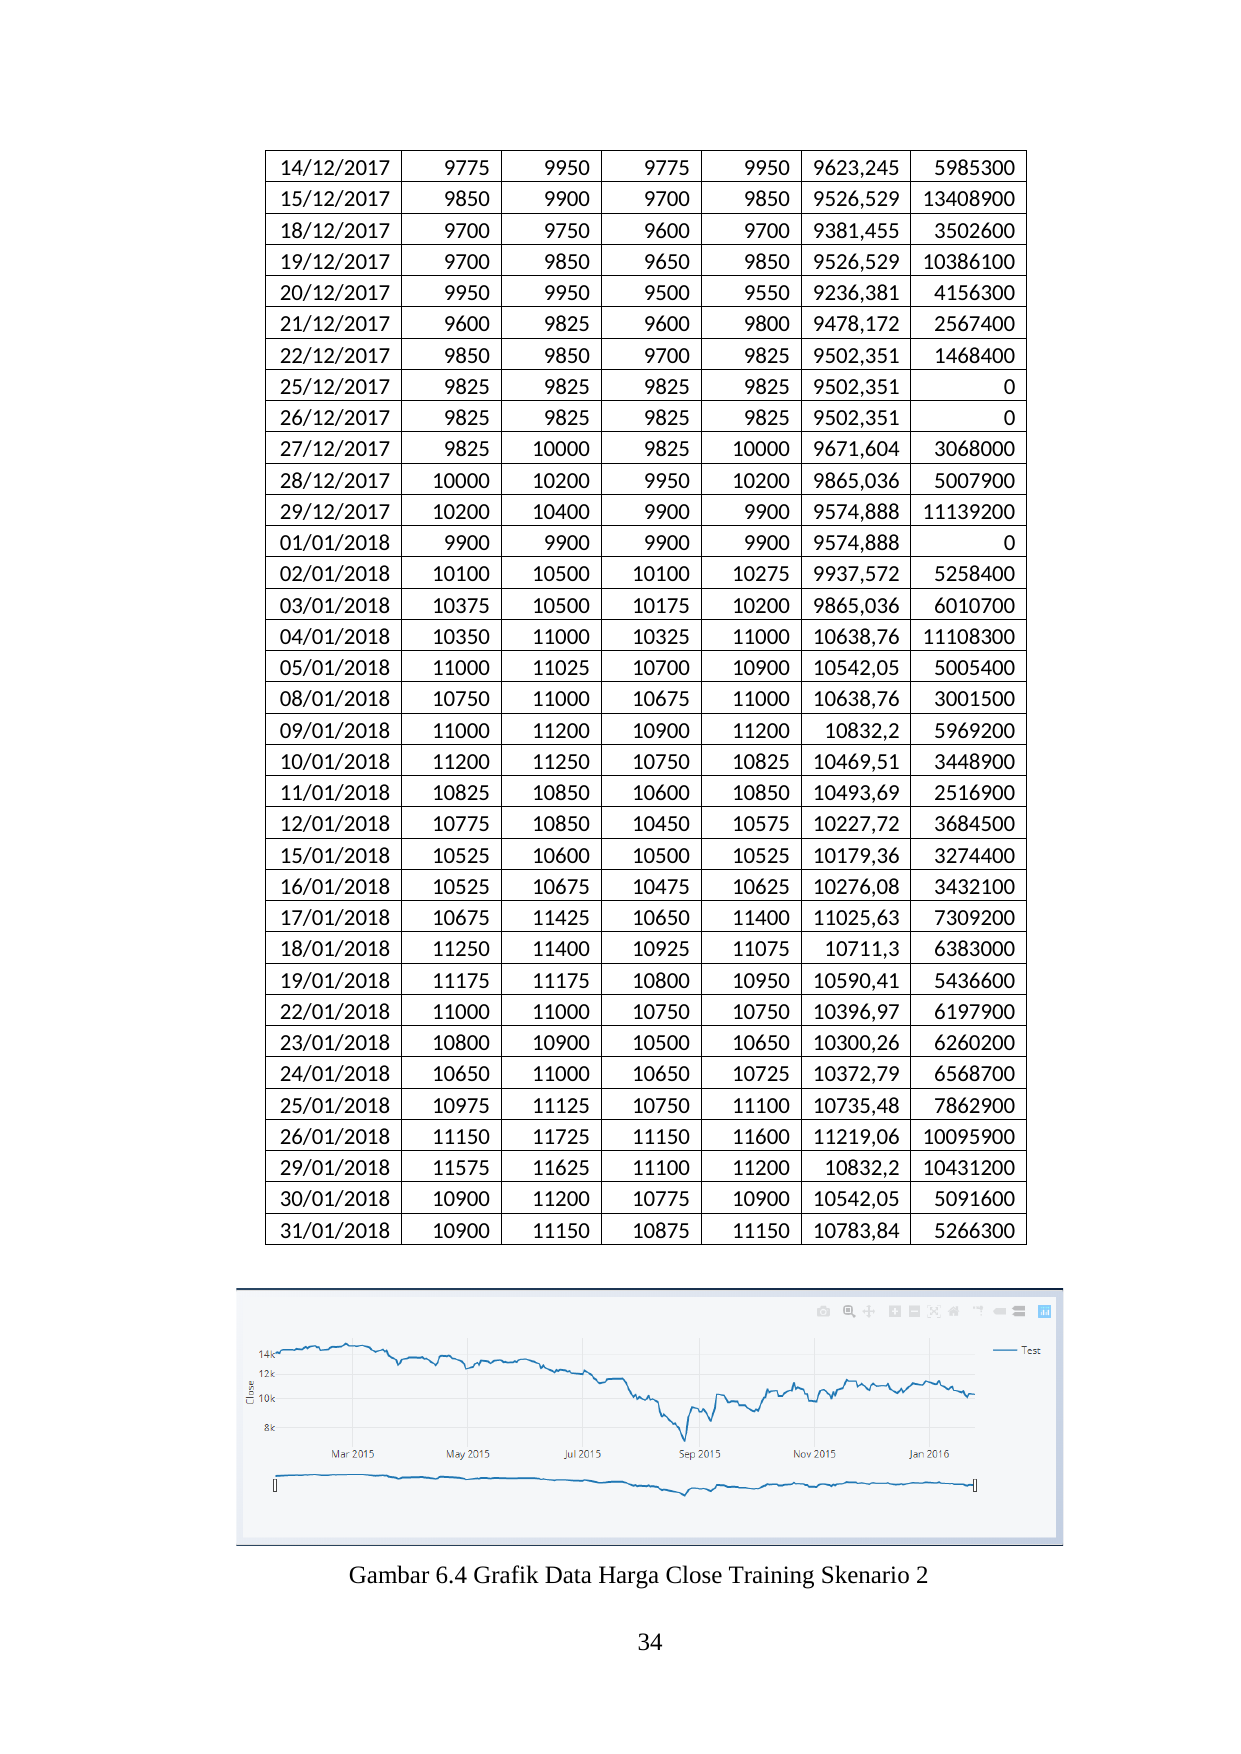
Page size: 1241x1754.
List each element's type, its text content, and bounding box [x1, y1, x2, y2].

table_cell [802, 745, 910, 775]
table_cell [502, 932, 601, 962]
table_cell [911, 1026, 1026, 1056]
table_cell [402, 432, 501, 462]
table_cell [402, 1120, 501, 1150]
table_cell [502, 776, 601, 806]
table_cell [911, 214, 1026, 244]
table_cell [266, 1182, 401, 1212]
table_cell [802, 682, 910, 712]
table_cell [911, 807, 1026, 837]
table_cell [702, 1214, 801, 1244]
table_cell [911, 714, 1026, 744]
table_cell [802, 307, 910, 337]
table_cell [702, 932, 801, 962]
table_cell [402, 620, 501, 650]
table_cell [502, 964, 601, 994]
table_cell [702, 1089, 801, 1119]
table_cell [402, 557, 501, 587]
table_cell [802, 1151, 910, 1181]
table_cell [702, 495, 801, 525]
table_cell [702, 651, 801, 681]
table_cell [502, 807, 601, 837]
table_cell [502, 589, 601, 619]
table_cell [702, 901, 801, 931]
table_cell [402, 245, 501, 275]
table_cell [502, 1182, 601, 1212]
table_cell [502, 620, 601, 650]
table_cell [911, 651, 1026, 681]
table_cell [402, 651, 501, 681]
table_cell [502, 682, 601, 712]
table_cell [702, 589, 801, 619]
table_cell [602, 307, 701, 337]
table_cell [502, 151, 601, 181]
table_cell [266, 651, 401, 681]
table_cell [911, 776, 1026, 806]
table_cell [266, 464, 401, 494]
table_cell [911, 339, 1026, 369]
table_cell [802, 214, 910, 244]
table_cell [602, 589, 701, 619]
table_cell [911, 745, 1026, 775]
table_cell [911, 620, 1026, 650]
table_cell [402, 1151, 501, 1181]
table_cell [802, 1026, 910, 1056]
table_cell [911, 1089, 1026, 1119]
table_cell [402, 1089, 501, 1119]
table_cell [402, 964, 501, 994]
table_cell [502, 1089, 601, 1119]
picture [236, 1288, 1064, 1546]
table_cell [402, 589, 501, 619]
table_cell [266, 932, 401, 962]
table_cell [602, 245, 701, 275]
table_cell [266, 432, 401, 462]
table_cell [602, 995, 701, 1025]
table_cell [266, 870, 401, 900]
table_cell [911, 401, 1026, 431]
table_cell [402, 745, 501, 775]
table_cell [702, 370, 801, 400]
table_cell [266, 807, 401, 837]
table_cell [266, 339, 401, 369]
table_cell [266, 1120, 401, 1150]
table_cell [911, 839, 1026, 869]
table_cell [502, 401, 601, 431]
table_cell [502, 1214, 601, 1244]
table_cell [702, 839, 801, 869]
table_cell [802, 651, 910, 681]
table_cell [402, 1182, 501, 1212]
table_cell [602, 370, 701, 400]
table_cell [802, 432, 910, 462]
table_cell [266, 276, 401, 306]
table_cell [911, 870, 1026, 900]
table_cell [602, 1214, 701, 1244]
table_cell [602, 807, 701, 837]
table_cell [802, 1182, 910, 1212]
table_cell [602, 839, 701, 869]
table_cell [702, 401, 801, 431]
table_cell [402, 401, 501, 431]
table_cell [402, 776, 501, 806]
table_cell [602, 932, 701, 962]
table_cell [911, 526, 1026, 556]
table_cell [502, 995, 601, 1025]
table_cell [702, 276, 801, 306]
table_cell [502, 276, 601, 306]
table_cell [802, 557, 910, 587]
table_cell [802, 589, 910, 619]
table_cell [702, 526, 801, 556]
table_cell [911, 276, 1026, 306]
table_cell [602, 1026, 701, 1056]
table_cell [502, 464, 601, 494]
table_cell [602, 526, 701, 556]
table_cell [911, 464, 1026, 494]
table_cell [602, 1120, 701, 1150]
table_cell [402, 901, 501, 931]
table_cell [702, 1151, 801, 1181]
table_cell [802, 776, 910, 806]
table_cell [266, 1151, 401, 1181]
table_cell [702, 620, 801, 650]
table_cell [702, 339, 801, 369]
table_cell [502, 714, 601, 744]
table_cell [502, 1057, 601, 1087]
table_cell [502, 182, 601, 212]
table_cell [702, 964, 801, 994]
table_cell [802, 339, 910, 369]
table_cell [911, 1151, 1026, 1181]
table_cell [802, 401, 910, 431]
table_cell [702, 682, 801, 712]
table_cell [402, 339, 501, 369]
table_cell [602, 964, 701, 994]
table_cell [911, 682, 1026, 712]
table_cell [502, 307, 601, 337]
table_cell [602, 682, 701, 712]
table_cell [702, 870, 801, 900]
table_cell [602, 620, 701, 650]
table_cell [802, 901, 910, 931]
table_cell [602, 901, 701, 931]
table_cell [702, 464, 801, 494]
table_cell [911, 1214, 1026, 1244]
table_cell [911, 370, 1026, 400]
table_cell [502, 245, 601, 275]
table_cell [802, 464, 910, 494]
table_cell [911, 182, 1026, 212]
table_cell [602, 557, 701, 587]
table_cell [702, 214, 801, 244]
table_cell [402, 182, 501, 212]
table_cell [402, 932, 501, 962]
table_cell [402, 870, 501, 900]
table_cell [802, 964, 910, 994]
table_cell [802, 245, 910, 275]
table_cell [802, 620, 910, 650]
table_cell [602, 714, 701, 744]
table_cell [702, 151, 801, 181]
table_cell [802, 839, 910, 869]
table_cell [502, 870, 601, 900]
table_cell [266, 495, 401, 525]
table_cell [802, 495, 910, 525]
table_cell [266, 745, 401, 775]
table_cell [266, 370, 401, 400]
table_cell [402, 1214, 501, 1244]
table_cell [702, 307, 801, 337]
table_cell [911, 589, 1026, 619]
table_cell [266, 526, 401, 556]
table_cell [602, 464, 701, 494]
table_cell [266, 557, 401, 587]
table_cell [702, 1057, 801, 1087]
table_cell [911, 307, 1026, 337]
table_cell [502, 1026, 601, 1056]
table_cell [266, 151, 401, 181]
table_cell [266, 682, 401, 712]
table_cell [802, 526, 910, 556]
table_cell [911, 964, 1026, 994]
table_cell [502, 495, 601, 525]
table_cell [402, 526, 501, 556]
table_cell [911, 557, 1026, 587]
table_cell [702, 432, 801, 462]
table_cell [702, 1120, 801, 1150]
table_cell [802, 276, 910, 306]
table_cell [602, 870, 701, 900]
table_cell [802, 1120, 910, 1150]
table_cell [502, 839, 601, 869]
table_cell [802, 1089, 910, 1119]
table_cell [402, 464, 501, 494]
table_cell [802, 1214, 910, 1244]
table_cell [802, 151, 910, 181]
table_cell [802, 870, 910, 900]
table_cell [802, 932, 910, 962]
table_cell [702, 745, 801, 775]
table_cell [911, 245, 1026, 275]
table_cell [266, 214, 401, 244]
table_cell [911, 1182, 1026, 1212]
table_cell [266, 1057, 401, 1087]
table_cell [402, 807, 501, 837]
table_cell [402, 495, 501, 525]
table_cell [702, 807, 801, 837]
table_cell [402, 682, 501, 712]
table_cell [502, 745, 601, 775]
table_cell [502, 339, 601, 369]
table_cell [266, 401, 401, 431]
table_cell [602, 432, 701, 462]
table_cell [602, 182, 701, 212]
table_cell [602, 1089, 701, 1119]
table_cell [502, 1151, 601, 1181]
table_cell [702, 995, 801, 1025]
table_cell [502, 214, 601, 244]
text Gambar 6.34 Grafik Data Harga Close Training Skenario 2 [236, 1560, 1063, 1589]
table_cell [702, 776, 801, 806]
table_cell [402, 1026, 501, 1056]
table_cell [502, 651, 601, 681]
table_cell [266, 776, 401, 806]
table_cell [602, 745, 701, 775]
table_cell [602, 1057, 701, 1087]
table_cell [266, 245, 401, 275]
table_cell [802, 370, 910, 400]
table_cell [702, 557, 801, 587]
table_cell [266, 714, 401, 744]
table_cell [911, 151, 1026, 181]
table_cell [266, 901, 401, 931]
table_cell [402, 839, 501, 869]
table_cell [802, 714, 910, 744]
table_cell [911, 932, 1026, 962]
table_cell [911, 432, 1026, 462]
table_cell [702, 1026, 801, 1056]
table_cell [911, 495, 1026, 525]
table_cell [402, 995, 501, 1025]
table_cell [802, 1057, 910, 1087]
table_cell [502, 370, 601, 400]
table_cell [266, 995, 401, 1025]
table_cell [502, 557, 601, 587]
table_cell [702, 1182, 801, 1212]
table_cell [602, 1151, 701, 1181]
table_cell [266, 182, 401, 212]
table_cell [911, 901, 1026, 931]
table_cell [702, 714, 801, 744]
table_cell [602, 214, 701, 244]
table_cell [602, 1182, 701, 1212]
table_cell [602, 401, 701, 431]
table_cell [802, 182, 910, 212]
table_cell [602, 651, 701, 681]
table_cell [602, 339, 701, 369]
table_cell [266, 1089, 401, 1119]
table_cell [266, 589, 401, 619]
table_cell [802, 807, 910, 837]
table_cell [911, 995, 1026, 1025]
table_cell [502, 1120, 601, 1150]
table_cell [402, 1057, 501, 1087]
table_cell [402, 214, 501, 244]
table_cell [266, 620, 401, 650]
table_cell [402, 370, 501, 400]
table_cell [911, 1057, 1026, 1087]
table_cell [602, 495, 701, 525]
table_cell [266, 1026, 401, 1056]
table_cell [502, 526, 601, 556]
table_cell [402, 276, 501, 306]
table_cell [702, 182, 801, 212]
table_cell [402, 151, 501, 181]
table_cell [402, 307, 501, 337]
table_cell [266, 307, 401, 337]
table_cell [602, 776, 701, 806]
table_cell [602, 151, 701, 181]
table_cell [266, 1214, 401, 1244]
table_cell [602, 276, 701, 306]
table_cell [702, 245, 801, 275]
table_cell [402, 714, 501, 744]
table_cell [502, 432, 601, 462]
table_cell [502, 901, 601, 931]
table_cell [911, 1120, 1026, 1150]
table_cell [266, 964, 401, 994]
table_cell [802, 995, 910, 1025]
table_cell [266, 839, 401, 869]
